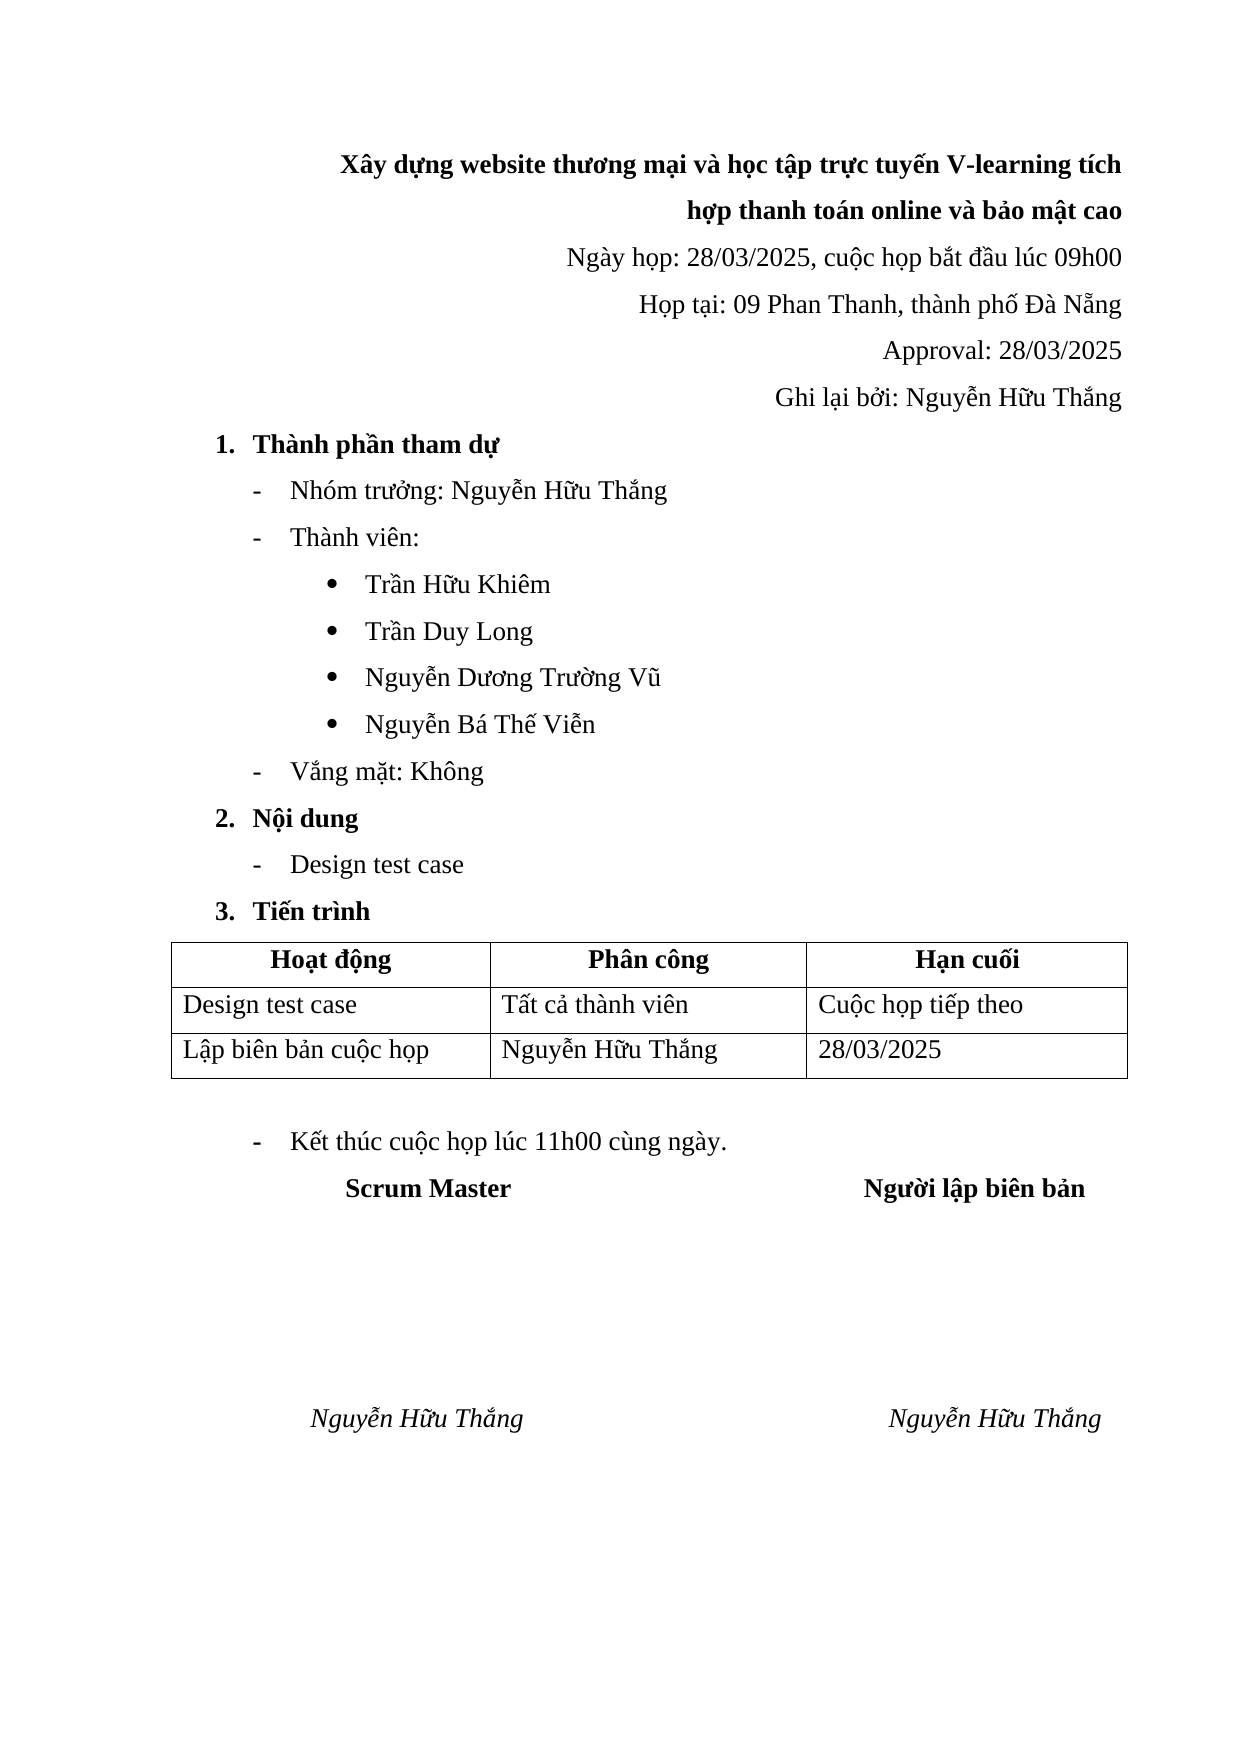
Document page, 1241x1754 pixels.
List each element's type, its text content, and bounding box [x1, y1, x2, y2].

list Vắng mặt: Không [252, 755, 1122, 786]
list Xây dựng website thương mại và học tập trực tuyến V-learning tích hợp thanh toán online và bảo mật cao [290, 148, 1122, 226]
table_cell Tất cả thành viên [491, 988, 806, 1032]
text Ngày họp: 28/03/2025, cuộc họp bắt đầu lúc 09h00 [177, 241, 1122, 272]
table_header Hoạt động [172, 943, 490, 987]
list Nguyễn Bá Thế Viễn [327, 708, 1122, 739]
list Thành viên: [252, 521, 1122, 552]
list Trần Duy Long [327, 614, 1122, 646]
text Ghi lại bởi: Nguyễn Hữu Thắng [177, 381, 1122, 412]
list Nguyễn Dương Trường Vũ [327, 661, 1122, 693]
list Trần Hữu Khiêm [327, 568, 1122, 599]
text Approval: 28/03/2025 [177, 334, 1122, 366]
table_cell 28/03/2025 [807, 1034, 1127, 1078]
table_header Phân công [491, 943, 806, 987]
table_cell Nguyễn Hữu Thắng [491, 1034, 806, 1078]
list Thành phần tham dự [215, 428, 1122, 459]
table_cell Lập biên bản cuộc họp [172, 1034, 490, 1078]
table_cell Design test case [172, 988, 490, 1032]
list Nội dung [215, 802, 1122, 833]
table_header Hạn cuối [807, 943, 1127, 987]
text Họp tại: 09 Phan Thanh, thành phố Đà Nẵng [177, 288, 1122, 319]
list Nhóm trưởng: Nguyễn Hữu Thắng [252, 474, 1122, 506]
table_cell Cuộc họp tiếp theo [807, 988, 1127, 1032]
list Kết thúc cuộc họp lúc 11h00 cùng ngày. [252, 1126, 1122, 1157]
text Scrum Master Người lập biên bản [290, 1172, 1122, 1203]
list Tiến trình [215, 895, 1122, 926]
list Design test case [252, 848, 1122, 880]
text Nguyễn Hữu Thắng Nguyễn Hữu Thắng [290, 1402, 1122, 1433]
